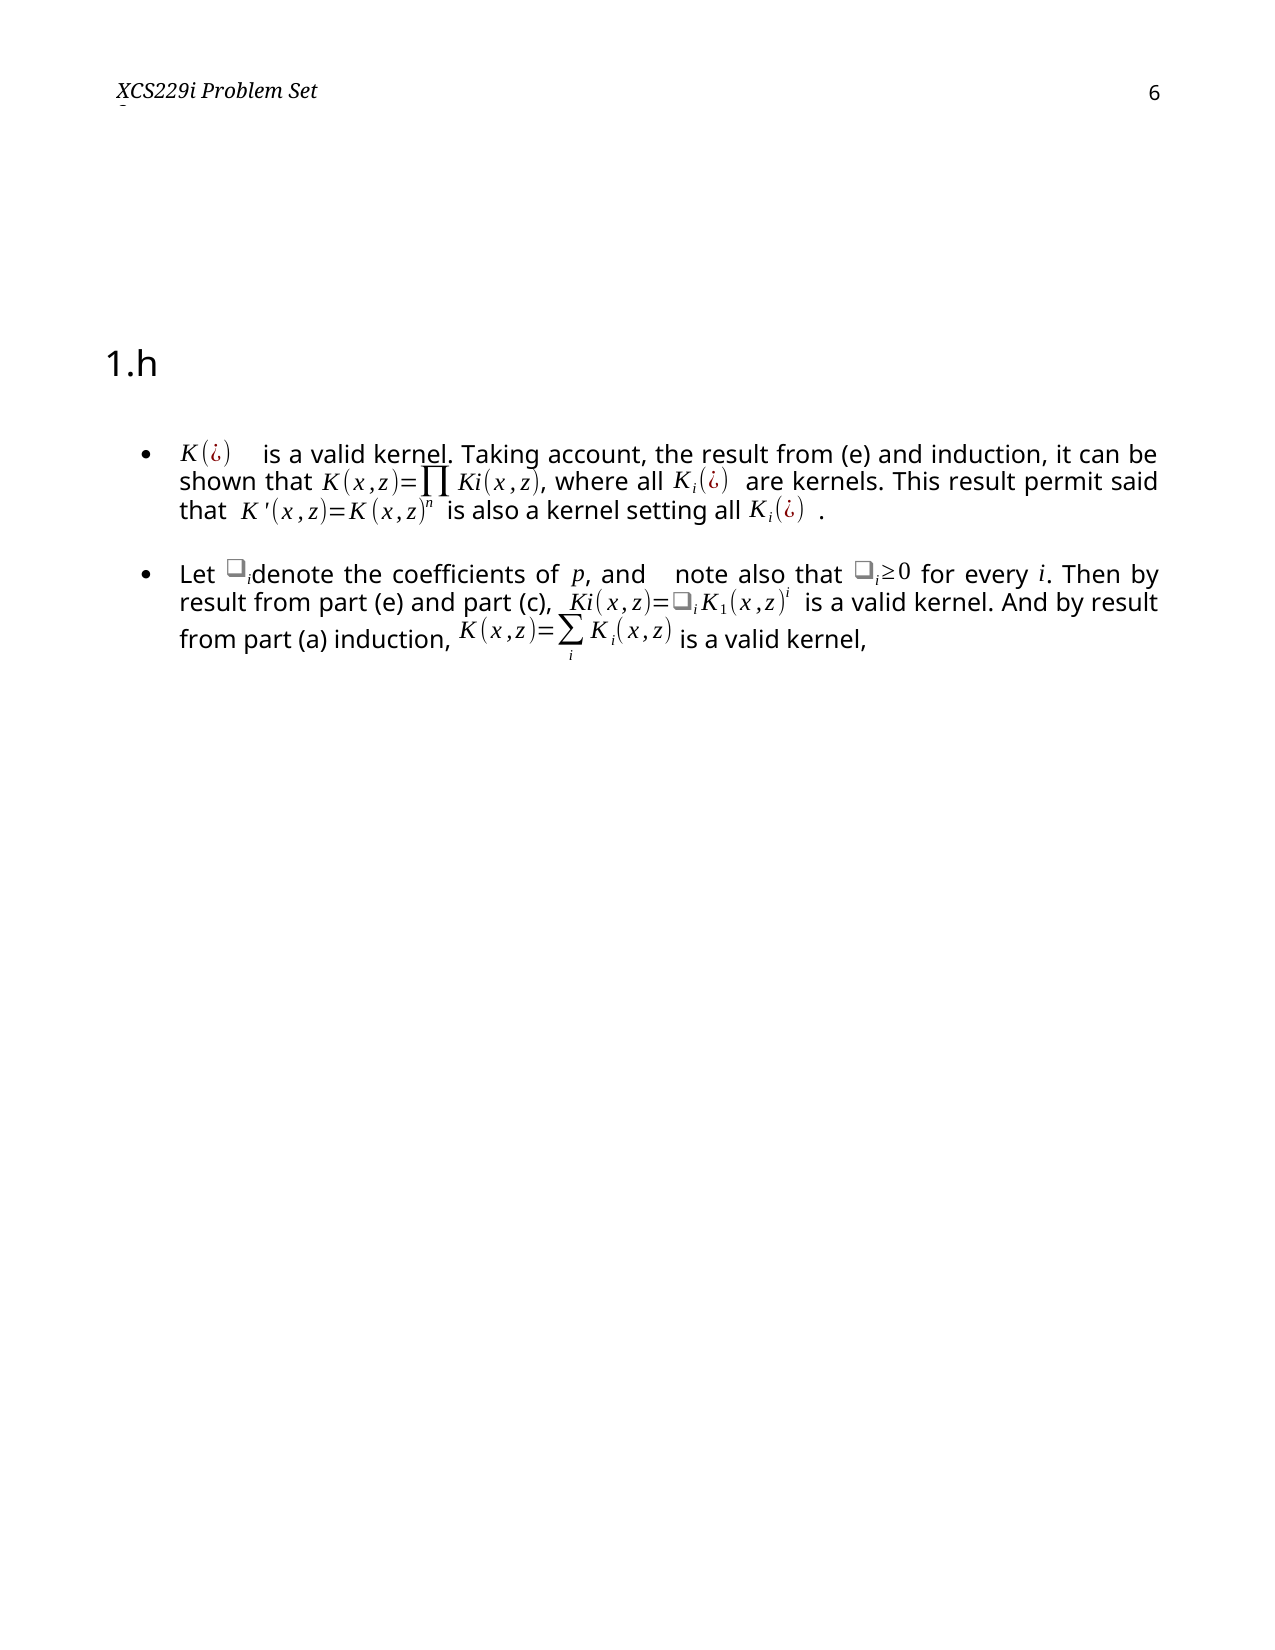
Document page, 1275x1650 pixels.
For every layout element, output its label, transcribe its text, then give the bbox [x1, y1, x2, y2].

text 1.h [104, 339, 1171, 387]
list is a valid kernel. Taking account, the result from (e) and induction, it can be shown that , where all are kernels. This result permit said that is also a kernel setting all . [142, 440, 1159, 527]
list Let denote the coefficients of , and note also that for every . Then by result from part (e) and part (c), is a valid kernel. And by result from part (a) induction, is a valid kernel, [142, 560, 1159, 664]
